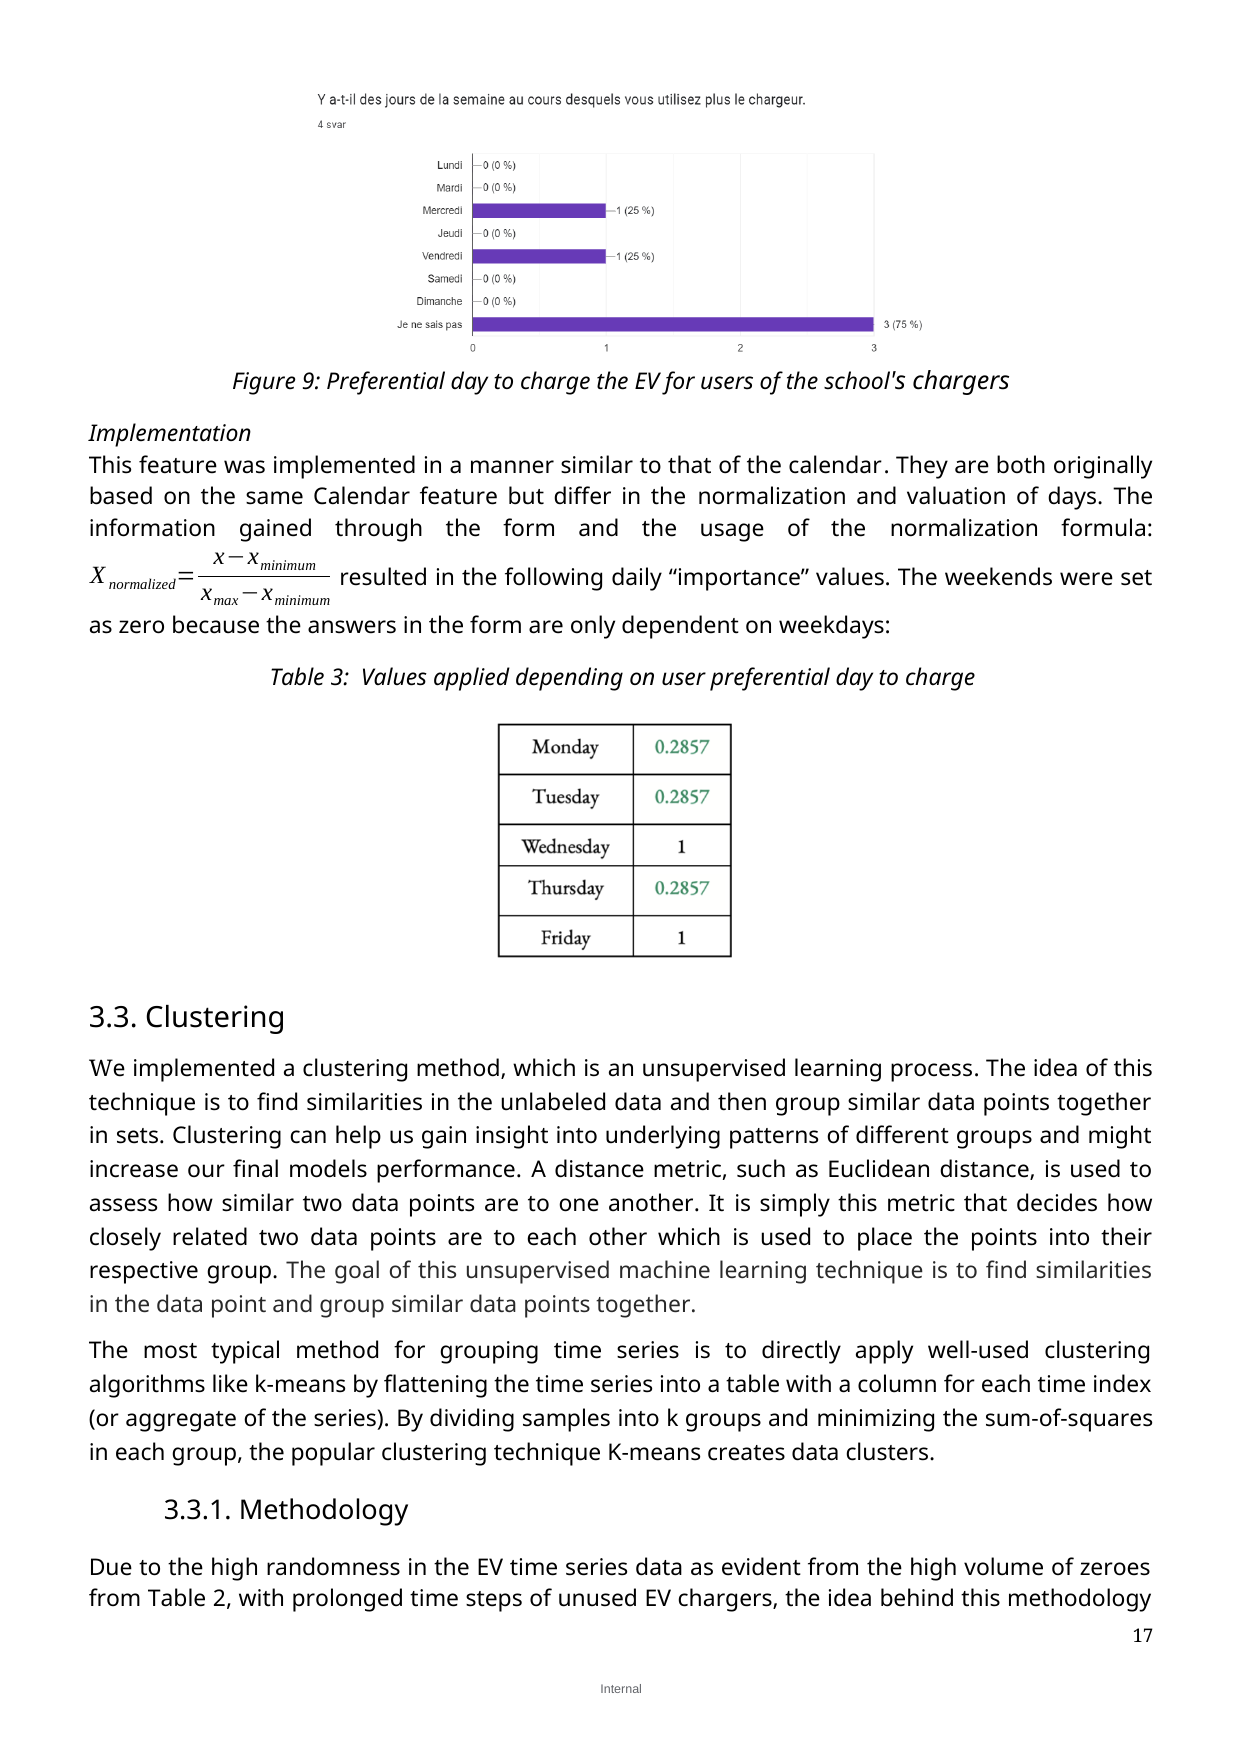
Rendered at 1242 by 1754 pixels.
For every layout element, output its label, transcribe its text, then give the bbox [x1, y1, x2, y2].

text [88, 1551, 1153, 1613]
text Figure 9: Preferential day to charge the EV for users of the school's chargers [88, 362, 1153, 396]
text Implementation [88, 417, 1153, 448]
text Table 3: Values applied depending on user preferential day to charge [88, 661, 1153, 692]
text We implemented a clustering method, which is an unsupervised learning process. The idea of this technique is to find similarities in the unlabeled data and then group similar data points together in sets. Clustering can help us gain insight into underlying patterns of different groups and might increase our final models performance. A distance metric, such as Euclidean distance, is used to assess how similar two data points are to one another. It is simply this metric that decides how closely related two data points are to each other which is used to place the points into their respective group. The goal of this unsupervised machine learning technique is to find similarities in the data point and group similar data points together. [88, 1052, 1153, 1319]
text This feature was implemented in a manner similar to that of the calendar. They are both originally based on the same Calendar feature but differ in the normalization and valuation of days. The information gained through the form and the usage of the normalization formula: resulted in the following daily “importance” values. The weekends were set as zero because the answers in the form are only dependent on weekdays: [88, 449, 1153, 640]
subtitle 3.3. Clustering [88, 997, 1153, 1036]
picture [309, 88, 933, 362]
subtitle 3.3.1. Methodology [88, 1490, 1153, 1527]
text The most typical method for grouping time series is to directly apply well-used clustering algorithms like k-means by flattening the time series into a table with a column for each time index (or aggregate of the series). By dividing samples into k groups and minimizing the sum-of-squares in each group, the popular clustering technique K-means creates data clusters. [88, 1334, 1153, 1467]
picture [480, 713, 762, 976]
